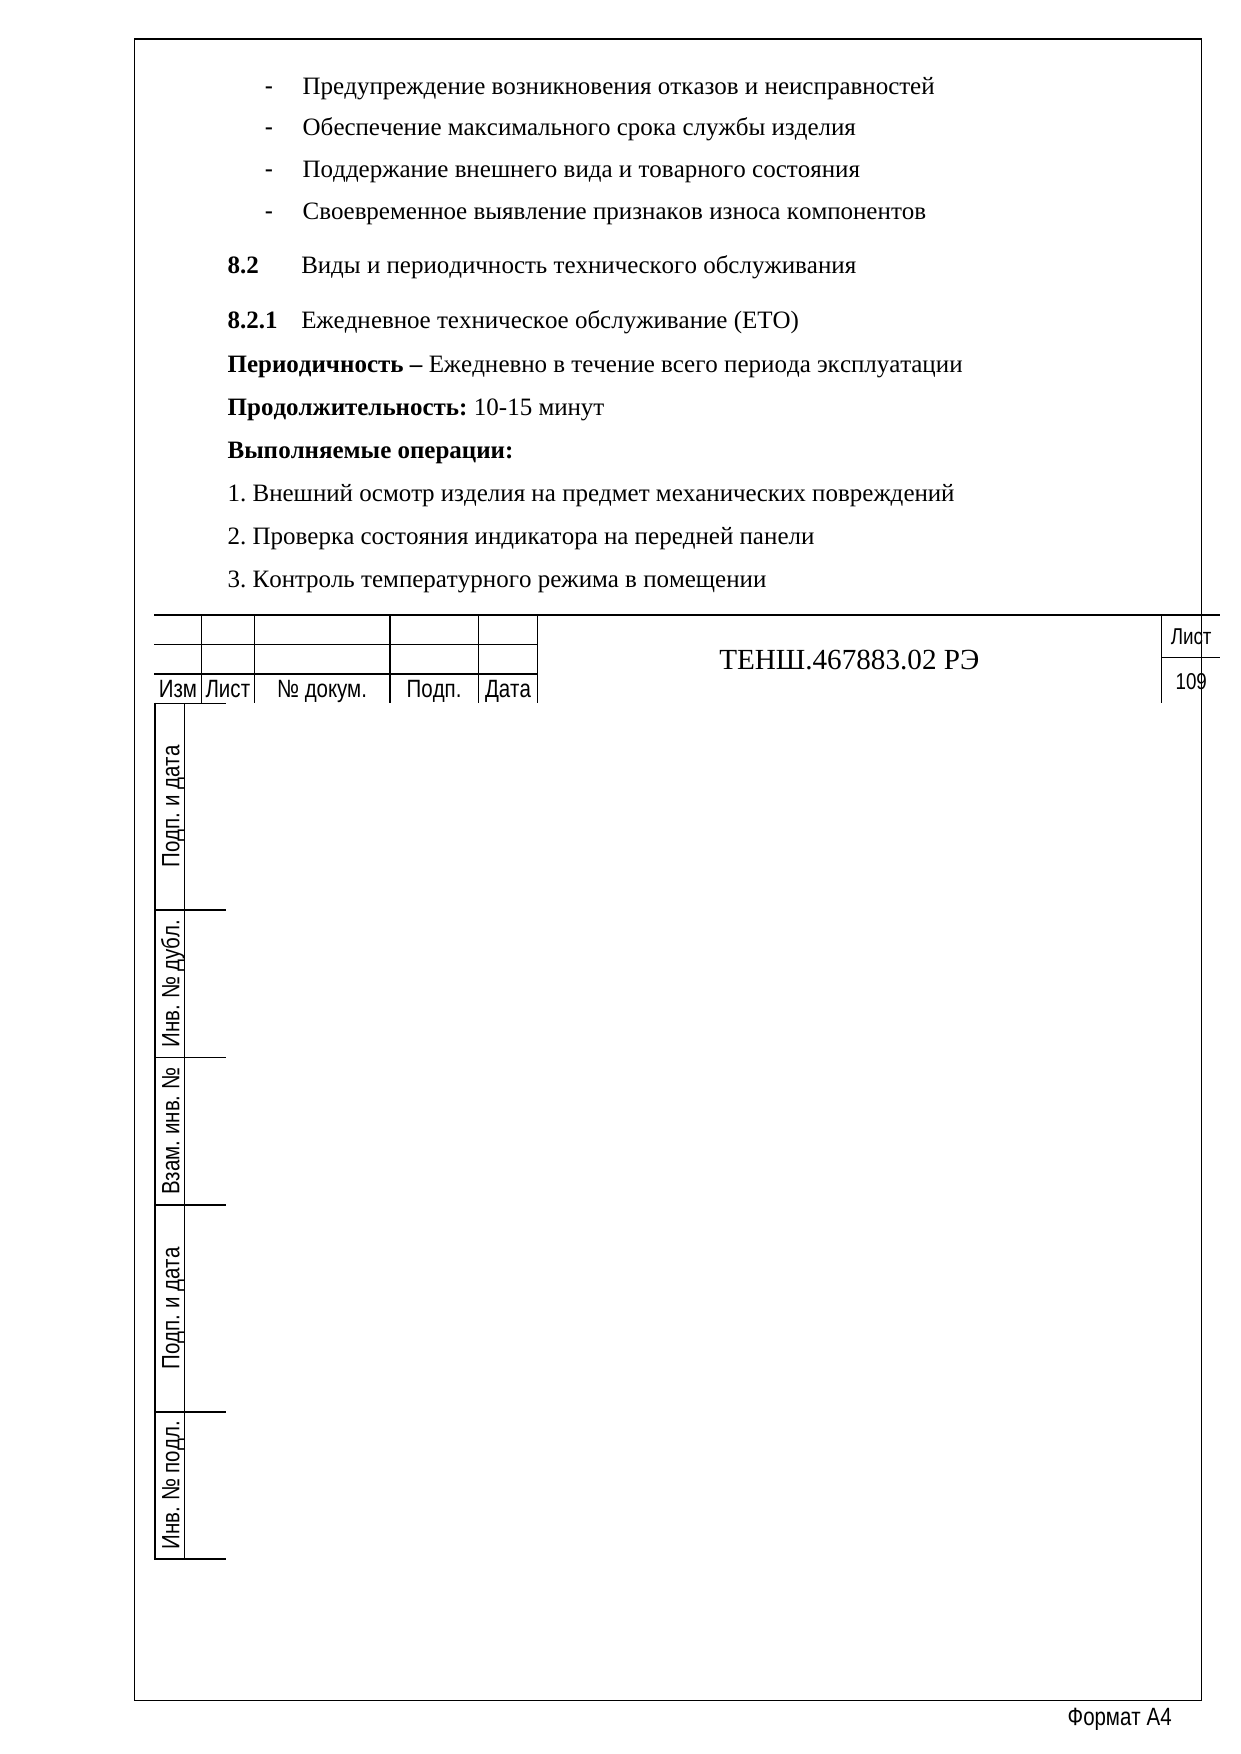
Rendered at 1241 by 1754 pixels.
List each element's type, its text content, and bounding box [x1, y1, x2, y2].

list Продолжительность: 10-15 минут [153, 392, 1185, 421]
subtitle Виды и периодичность технического обслуживания [153, 250, 1185, 279]
list 2. Проверка состояния индикатора на передней панели [153, 521, 1185, 550]
list 3. Контроль температурного режима в помещении [153, 564, 1185, 593]
list Периодичность – Ежедневно в течение всего периода эксплуатации [153, 349, 1185, 377]
list Поддержание внешнего вида и товарного состояния [265, 154, 1185, 183]
list Обеспечение максимального срока службы изделия [265, 112, 1185, 141]
list Своевременное выявление признаков износа компонентов [265, 196, 1185, 224]
list Предупреждение возникновения отказов и неисправностей [265, 71, 1185, 99]
list 1. Внешний осмотр изделия на предмет механических повреждений [153, 478, 1185, 507]
list Выполняемые операции: [153, 435, 1185, 464]
subtitle Ежедневное техническое обслуживание (ЕТО) [153, 306, 1185, 334]
